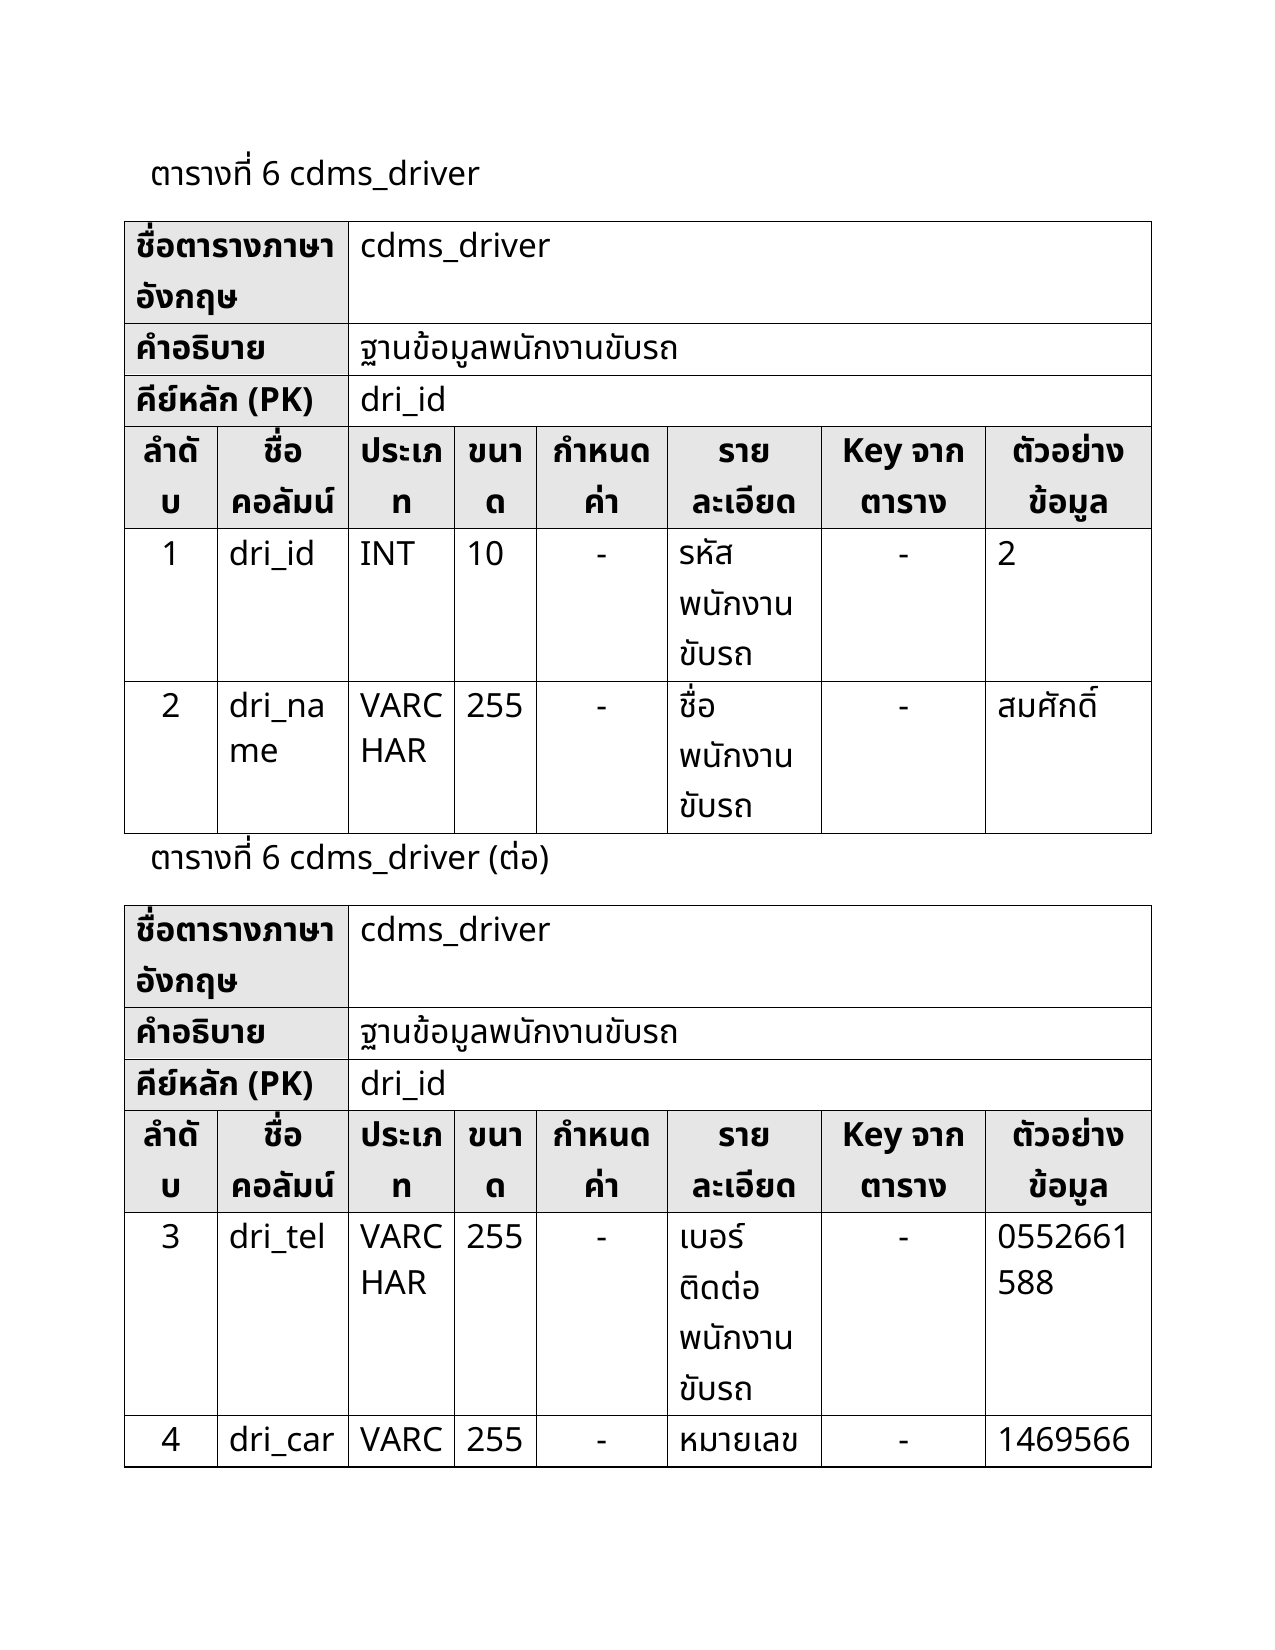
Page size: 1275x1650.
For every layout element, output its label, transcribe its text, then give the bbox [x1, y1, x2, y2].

table_cell คำอธิบาย [125, 324, 348, 374]
table_cell - [537, 1416, 667, 1466]
table_cell - [537, 682, 667, 833]
table_cell รหัสพนักงานขับรถ [668, 529, 821, 681]
table_cell 255 [455, 1213, 536, 1415]
table_header ชื่อตารางภาษาอังกฤษ [125, 222, 348, 323]
table_cell VARCHAR [349, 1213, 454, 1415]
table_cell ลำดับ [125, 427, 217, 528]
table_cell ขนาด [455, 427, 536, 528]
table_cell เบอร์ติดต่อพนักงานขับรถ [668, 1213, 821, 1415]
table_cell ตัวอย่างข้อมูล [986, 427, 1151, 528]
table_cell Key จากตาราง [822, 427, 985, 528]
table_cell ขนาด [455, 1111, 536, 1212]
table_cell คำอธิบาย [125, 1008, 348, 1058]
table_header cdms_driver [349, 222, 1151, 323]
table_cell 3 [125, 1213, 217, 1415]
table_cell dri_id [349, 1060, 1151, 1110]
table_cell dri_id [218, 529, 348, 681]
table_cell 4 [125, 1416, 217, 1466]
table_cell สมศักดิ์ [986, 682, 1151, 833]
table_cell ฐานข้อมูลพนักงานขับรถ [349, 324, 1151, 374]
table_cell 0552661588 [986, 1213, 1151, 1415]
table_cell ประเภท [349, 1111, 454, 1212]
table_cell 255 [455, 682, 536, 833]
table_cell 1 [125, 529, 217, 681]
table_cell ชื่อพนักงานขับรถ [668, 682, 821, 833]
table_cell - [537, 529, 667, 681]
text ตารางที่ 6 cdms_driver [150, 150, 1125, 201]
table_header ชื่อตารางภาษาอังกฤษ [125, 906, 348, 1007]
table_cell ลำดับ [125, 1111, 217, 1212]
table_cell ชื่อคอลัมน์ [218, 427, 348, 528]
table_cell - [822, 1213, 985, 1415]
table_cell INT [349, 529, 454, 681]
table_cell กำหนดค่า [537, 1111, 667, 1212]
text ตารางที่ 6 cdms_driver (ต่อ) [150, 834, 1125, 884]
table_cell ฐานข้อมูลพนักงานขับรถ [349, 1008, 1151, 1058]
table_cell dri_card_number [218, 1416, 348, 1466]
table_cell รายละเอียด [668, 427, 821, 528]
table_header cdms_driver [349, 906, 1151, 1007]
table_cell คีย์หลัก (PK) [125, 376, 348, 426]
table_cell - [822, 529, 985, 681]
table_cell รายละเอียด [668, 1111, 821, 1212]
table_cell - [537, 1213, 667, 1415]
table_cell หมายเลขบัตรประชาชน [668, 1416, 821, 1466]
table_cell ชื่อคอลัมน์ [218, 1111, 348, 1212]
table_cell dri_name [218, 682, 348, 833]
table_cell 255 [455, 1416, 536, 1466]
table_cell dri_tel [218, 1213, 348, 1415]
table_cell ประเภท [349, 427, 454, 528]
table_cell คีย์หลัก (PK) [125, 1060, 348, 1110]
table_cell - [822, 682, 985, 833]
table_cell Key จากตาราง [822, 1111, 985, 1212]
table_cell กำหนดค่า [537, 427, 667, 528]
table_cell 10 [455, 529, 536, 681]
table_cell 2 [125, 682, 217, 833]
table_cell VARCHAR [349, 682, 454, 833]
table_cell 2 [986, 529, 1151, 681]
table_cell VARCHAR [349, 1416, 454, 1466]
table_cell - [822, 1416, 985, 1466]
table_cell dri_id [349, 376, 1151, 426]
table_cell ตัวอย่างข้อมูล [986, 1111, 1151, 1212]
table_cell 1469566987325 [986, 1416, 1151, 1466]
